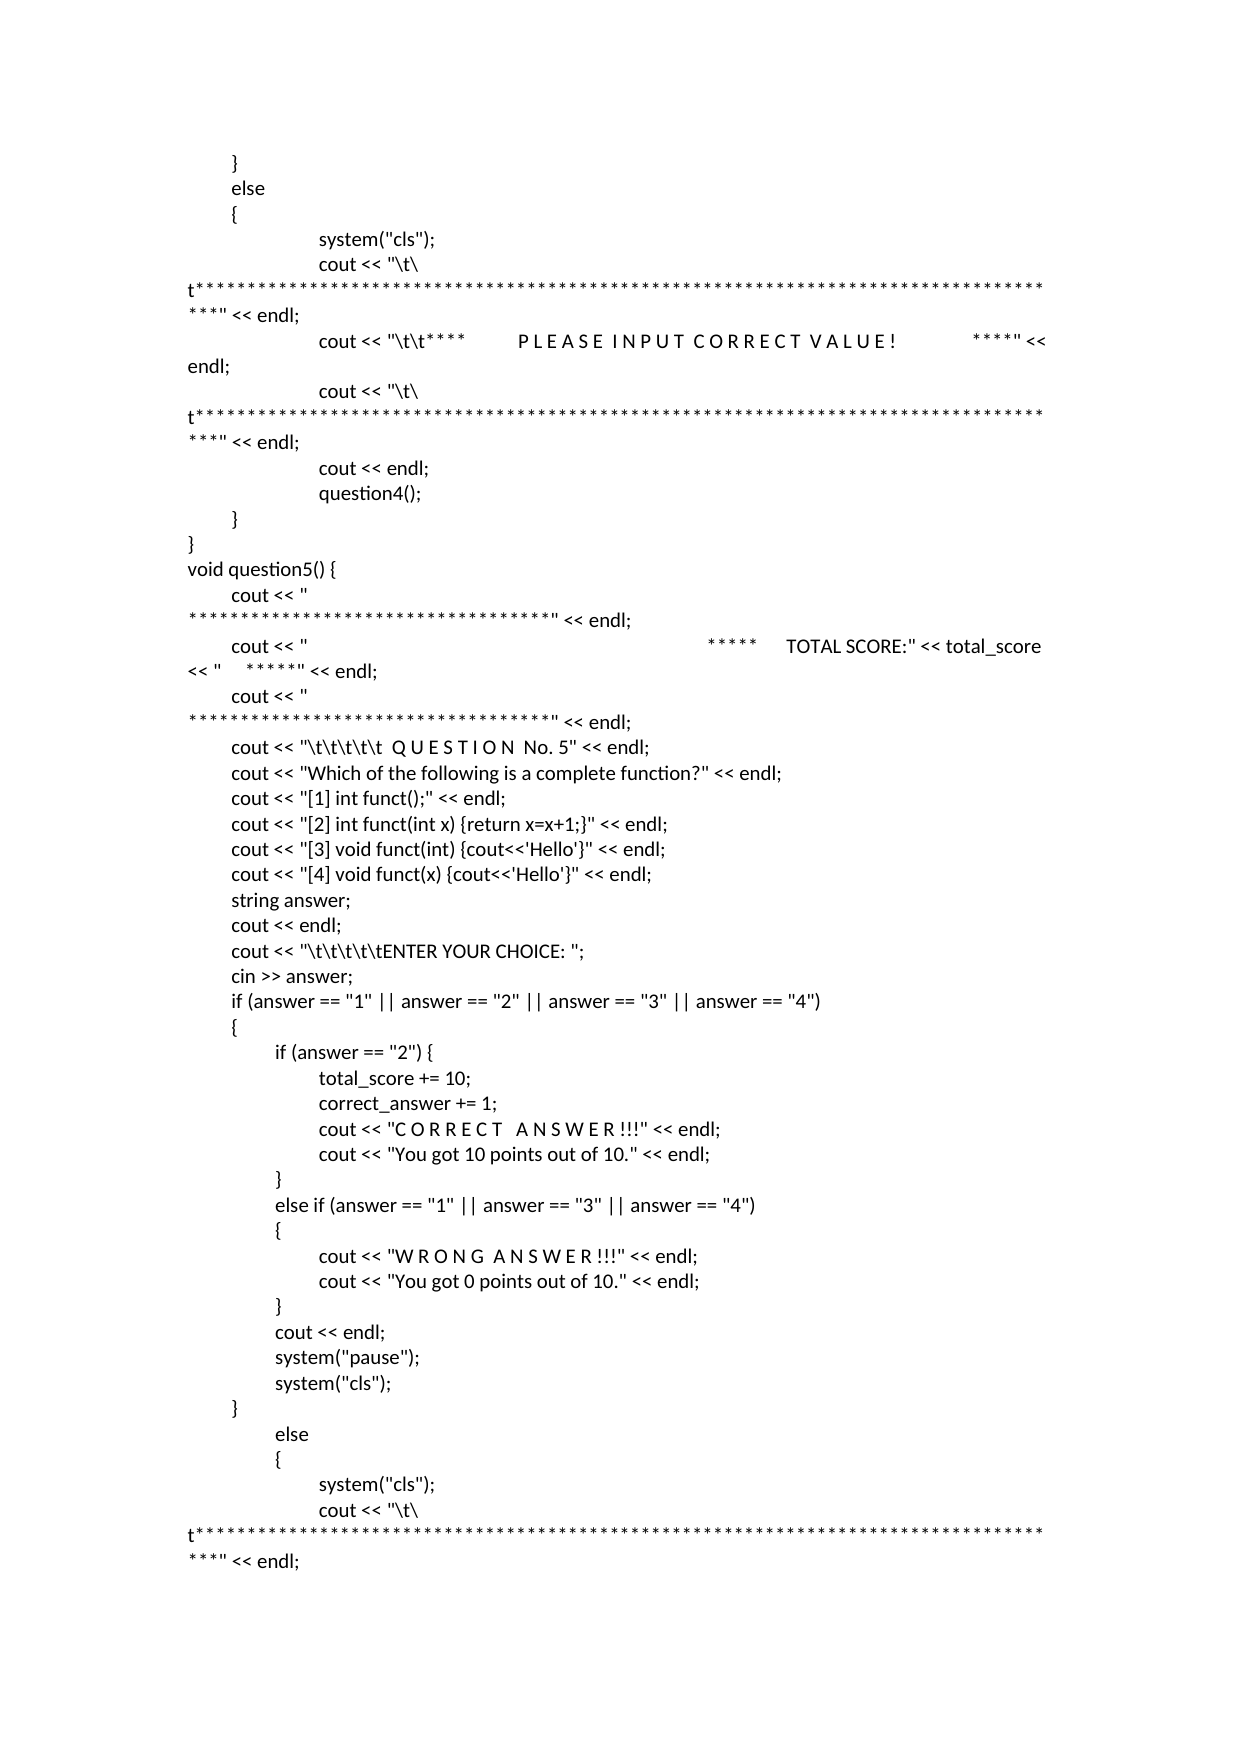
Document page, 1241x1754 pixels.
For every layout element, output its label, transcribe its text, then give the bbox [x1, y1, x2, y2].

text cout << "[1] int funct();" << endl; [187, 785, 1053, 811]
text else [187, 1421, 1053, 1446]
text if (answer == "1" || answer == "2" || answer == "3" || answer == "4") [187, 989, 1053, 1014]
text cout << "\t\t\t\t\t Q U E S T I O N No. 5" << endl; [187, 734, 1053, 760]
text } [187, 1167, 1053, 1192]
text { [187, 1446, 1053, 1472]
text } [187, 506, 1053, 531]
text else [187, 175, 1053, 201]
text cout << "You got 10 points out of 10." << endl; [187, 1141, 1053, 1167]
text } [187, 531, 1053, 557]
text cout << "[3] void funct(int) {cout<<'Hello'}" << endl; [187, 836, 1053, 862]
text } [187, 1294, 1053, 1319]
text cout << "You got 0 points out of 10." << endl; [187, 1268, 1053, 1294]
text { [187, 1014, 1053, 1039]
text cout << "C O R R E C T A N S W E R !!!" << endl; [187, 1116, 1053, 1141]
text void question5() { [187, 557, 1053, 582]
text } [187, 1395, 1053, 1421]
text cout << "Which of the following is a complete function?" << endl; [187, 760, 1053, 785]
text cout << endl; [187, 912, 1053, 938]
text else if (answer == "1" || answer == "3" || answer == "4") [187, 1192, 1053, 1217]
text if (answer == "2") { [187, 1039, 1053, 1065]
text cout << "\t\t\t\t\tENTER YOUR CHOICE: "; [187, 938, 1053, 963]
text system("pause"); [187, 1344, 1053, 1370]
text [187, 1497, 1053, 1573]
text { [187, 201, 1053, 226]
text cout << "\t\t**** P L E A S E I N P U T C O R R E C T V A L U E ! ****" << endl; [187, 328, 1053, 379]
text cout << "[4] void funct(x) {cout<<'Hello'}" << endl; [187, 862, 1053, 887]
text total_score += 10; [187, 1065, 1053, 1090]
text cout << endl; [187, 1319, 1053, 1344]
text string answer; [187, 887, 1053, 912]
text } [187, 150, 1053, 175]
text system("cls"); [187, 1370, 1053, 1395]
text system("cls"); [187, 1472, 1053, 1497]
text cout << " ***********************************" << endl; [187, 684, 1053, 734]
text { [187, 1217, 1053, 1243]
text system("cls"); [187, 226, 1053, 252]
text cout << "\t\t*************************************************************************************" << endl; [187, 379, 1053, 455]
text cout << "W R O N G A N S W E R !!!" << endl; [187, 1243, 1053, 1268]
text question4(); [187, 480, 1053, 506]
text cout << " ***** TOTAL SCORE:" << total_score << " *****" << endl; [187, 633, 1053, 684]
text cout << "[2] int funct(int x) {return x=x+1;}" << endl; [187, 811, 1053, 836]
text cin >> answer; [187, 963, 1053, 989]
text cout << endl; [187, 455, 1053, 480]
text cout << " ***********************************" << endl; [187, 582, 1053, 633]
text cout << "\t\t*************************************************************************************" << endl; [187, 252, 1053, 328]
text correct_answer += 1; [187, 1090, 1053, 1116]
